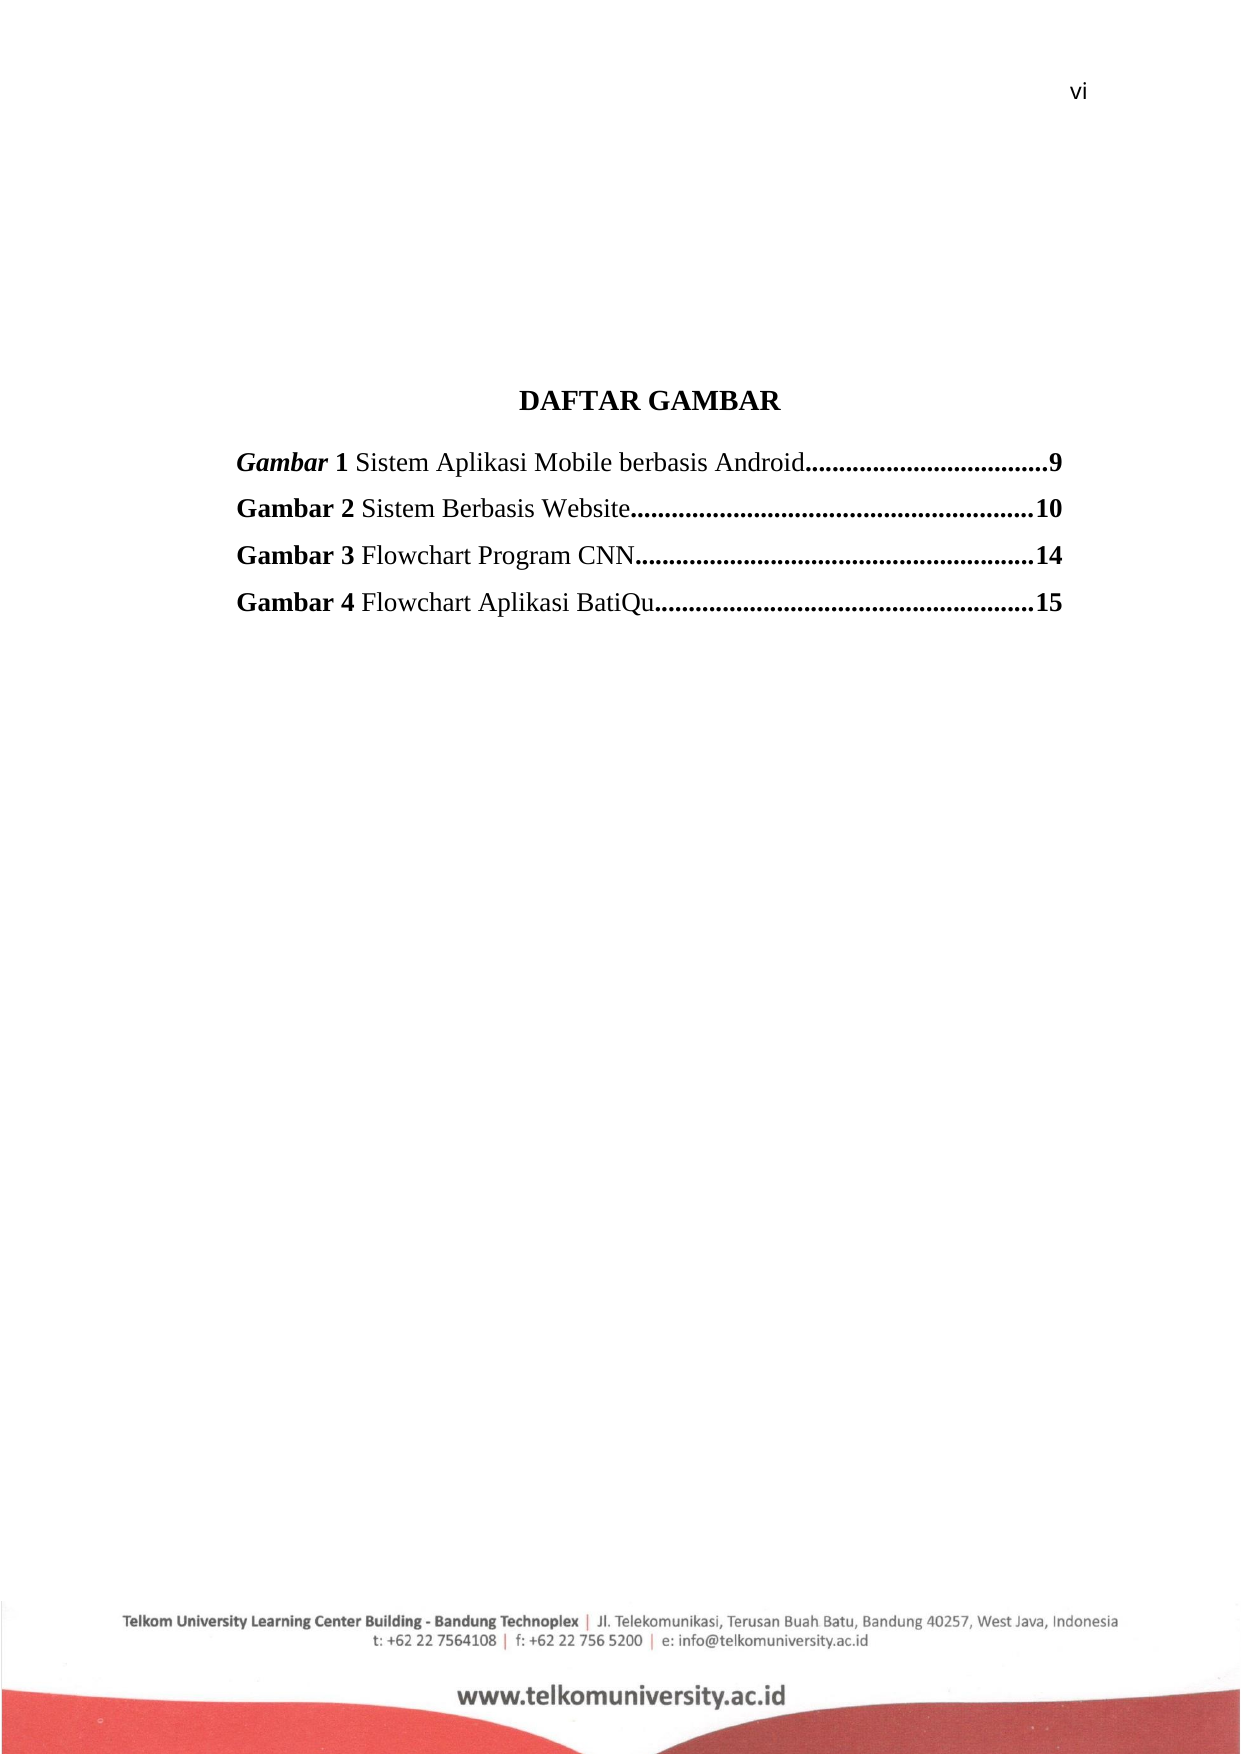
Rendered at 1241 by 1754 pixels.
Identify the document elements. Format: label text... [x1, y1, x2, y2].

text Gambar 4 Flowchart Aplikasi BatiQu 15 [236, 586, 1063, 617]
text Gambar 2 Sistem Berbasis Website 10 [236, 492, 1063, 523]
text Gambar 1 Sistem Aplikasi Mobile berbasis Android 9 [236, 446, 1063, 477]
picture [1, 1601, 1241, 1754]
text Gambar 3 Flowchart Program CNN 14 [236, 539, 1063, 570]
subtitle DAFTAR GAMBAR [236, 383, 1063, 417]
